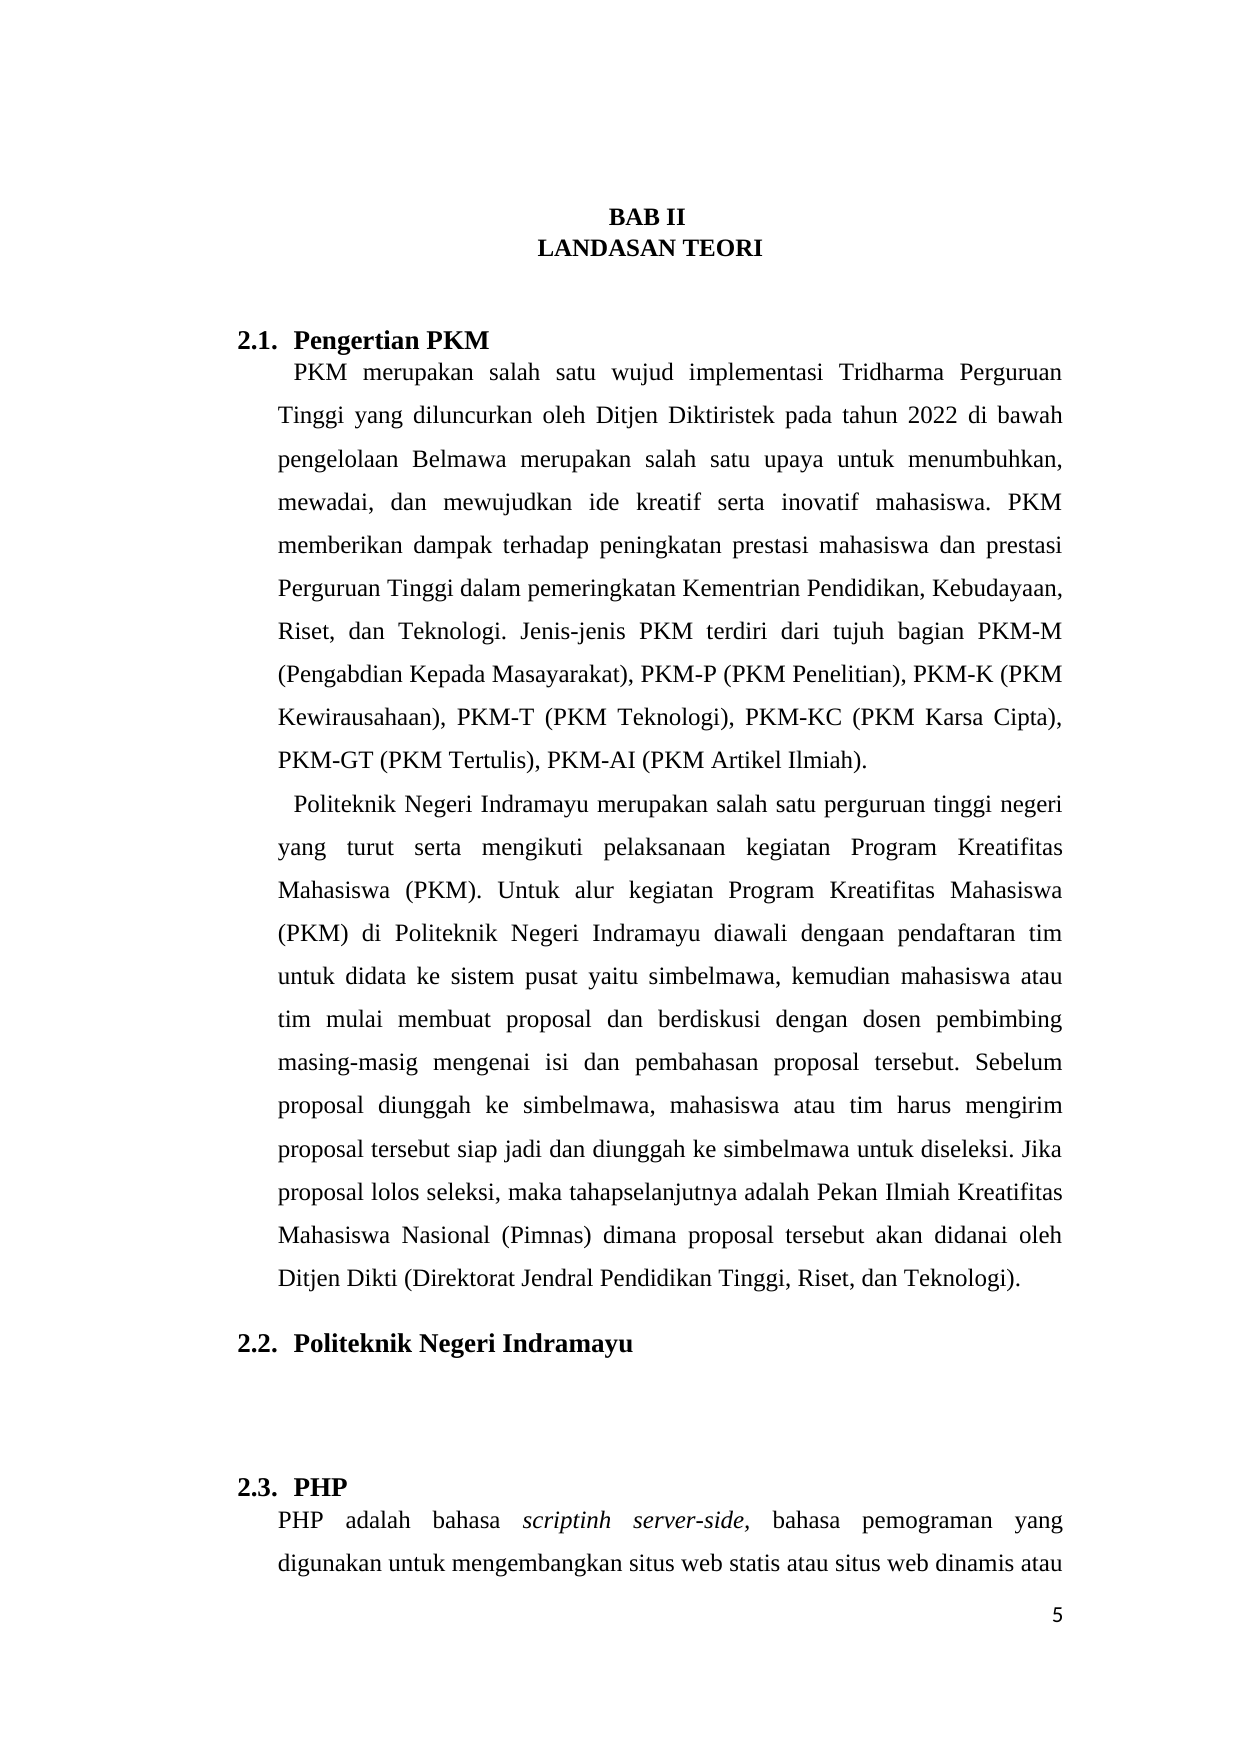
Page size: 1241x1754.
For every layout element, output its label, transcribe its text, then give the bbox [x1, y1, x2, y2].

list PKM merupakan salah satu wujud implementasi Tridharma Perguruan Tinggi yang diluncurkan oleh Ditjen Diktiristek pada tahun 2022 di bawah pengelolaan Belmawa merupakan salah satu upaya untuk menumbuhkan, mewadai, dan mewujudkan ide kreatif serta inovatif mahasiswa. PKM memberikan dampak terhadap peningkatan prestasi mahasiswa dan prestasi Perguruan Tinggi dalam pemeringkatan Kementrian Pendidikan, Kebudayaan, Riset, dan Teknologi. Jenis-jenis PKM terdiri dari tujuh bagian PKM-M (Pengabdian Kepada Masayarakat), PKM-P (PKM Penelitian), PKM-K (PKM Kewirausahaan), PKM-T (PKM Teknologi), PKM-KC (PKM Karsa Cipta), PKM-GT (PKM Tertulis), PKM-AI (PKM Artikel Ilmiah). [278, 357, 1063, 774]
subtitle BAB II LANDASAN TEORI [237, 202, 1063, 262]
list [278, 1505, 1063, 1577]
subtitle PHP [237, 1471, 1063, 1502]
list Politeknik Negeri Indramayu merupakan salah satu perguruan tinggi negeri yang turut serta mengikuti pelaksanaan kegiatan Program Kreatifitas Mahasiswa (PKM). Untuk alur kegiatan Program Kreatifitas Mahasiswa (PKM) di Politeknik Negeri Indramayu diawali dengaan pendaftaran tim untuk didata ke sistem pusat yaitu simbelmawa, kemudian mahasiswa atau tim mulai membuat proposal dan berdiskusi dengan dosen pembimbing masing-masig mengenai isi dan pembahasan proposal tersebut. Sebelum proposal diunggah ke simbelmawa, mahasiswa atau tim harus mengirim proposal tersebut siap jadi dan diunggah ke simbelmawa untuk diseleksi. Jika proposal lolos seleksi, maka tahapselanjutnya adalah Pekan Ilmiah Kreatifitas Mahasiswa Nasional (Pimnas) dimana proposal tersebut akan didanai oleh Ditjen Dikti (Direktorat Jendral Pendidikan Tinggi, Riset, dan Teknologi). [278, 789, 1063, 1292]
subtitle Politeknik Negeri Indramayu [237, 1327, 1063, 1358]
subtitle Pengertian PKM [237, 324, 1063, 355]
